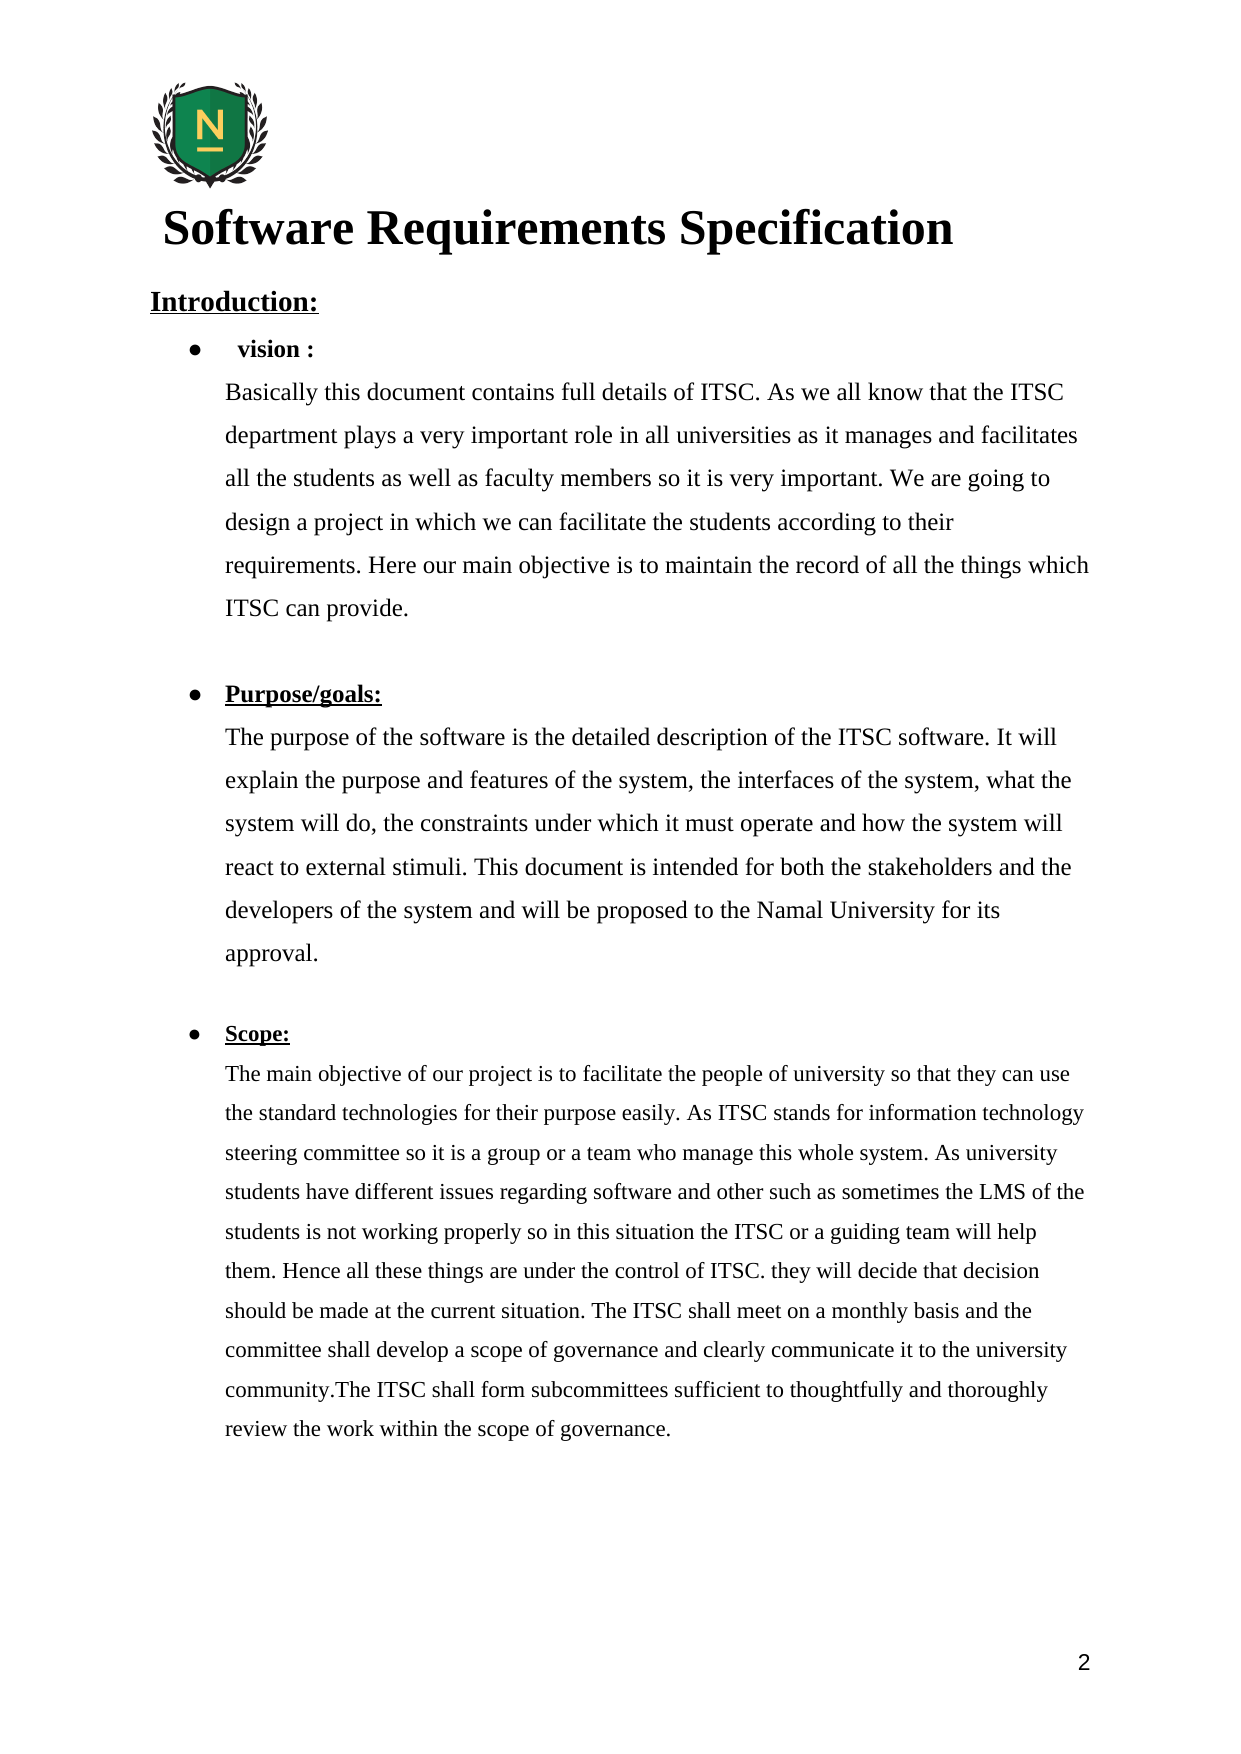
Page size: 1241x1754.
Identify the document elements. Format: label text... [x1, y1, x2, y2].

list Purpose/goals: [187, 679, 1090, 708]
picture [150, 75, 270, 194]
text The main objective of our project is to facilitate the people of university so that they can use the standard technologies for their purpose easily. As ITSC stands for information technology steering committee so it is a group or a team who manage this whole system. As university students have different issues regarding software and other such as sometimes the LMS of the students is not working properly so in this situation the ITSC or a guiding team will help them. Hence all these things are under the control of ITSC. they will decide that decision should be made at the current situation. The ITSC shall meet on a monthly basis and the committee shall develop a scope of governance and clearly communicate it to the university community.The ITSC shall form subcommittees sufficient to thoughtfully and thoroughly review the work within the scope of governance. [225, 1060, 1090, 1442]
text Software Requirements Specification [150, 197, 1090, 255]
list vision : [187, 334, 1090, 363]
text The purpose of the software is the detailed description of the ITSC software. It will explain the purpose and features of the system, the interfaces of the system, what the system will do, the constraints under which it must operate and how the system will react to external stimuli. This document is intended for both the stakeholders and the developers of the system and will be proposed to the Namal University for its approval. [225, 722, 1090, 967]
text Basically this document contains full details of ITSC. As we all know that the ITSC department plays a very important role in all universities as it manages and facilitates all the students as well as faculty members so it is very important. We are going to design a project in which we can facilitate the students according to their requirements. Here our main objective is to maintain the record of all the things which ITSC can provide. [225, 377, 1090, 622]
text Introduction: [150, 284, 1090, 317]
list Scope: [187, 1020, 1090, 1047]
